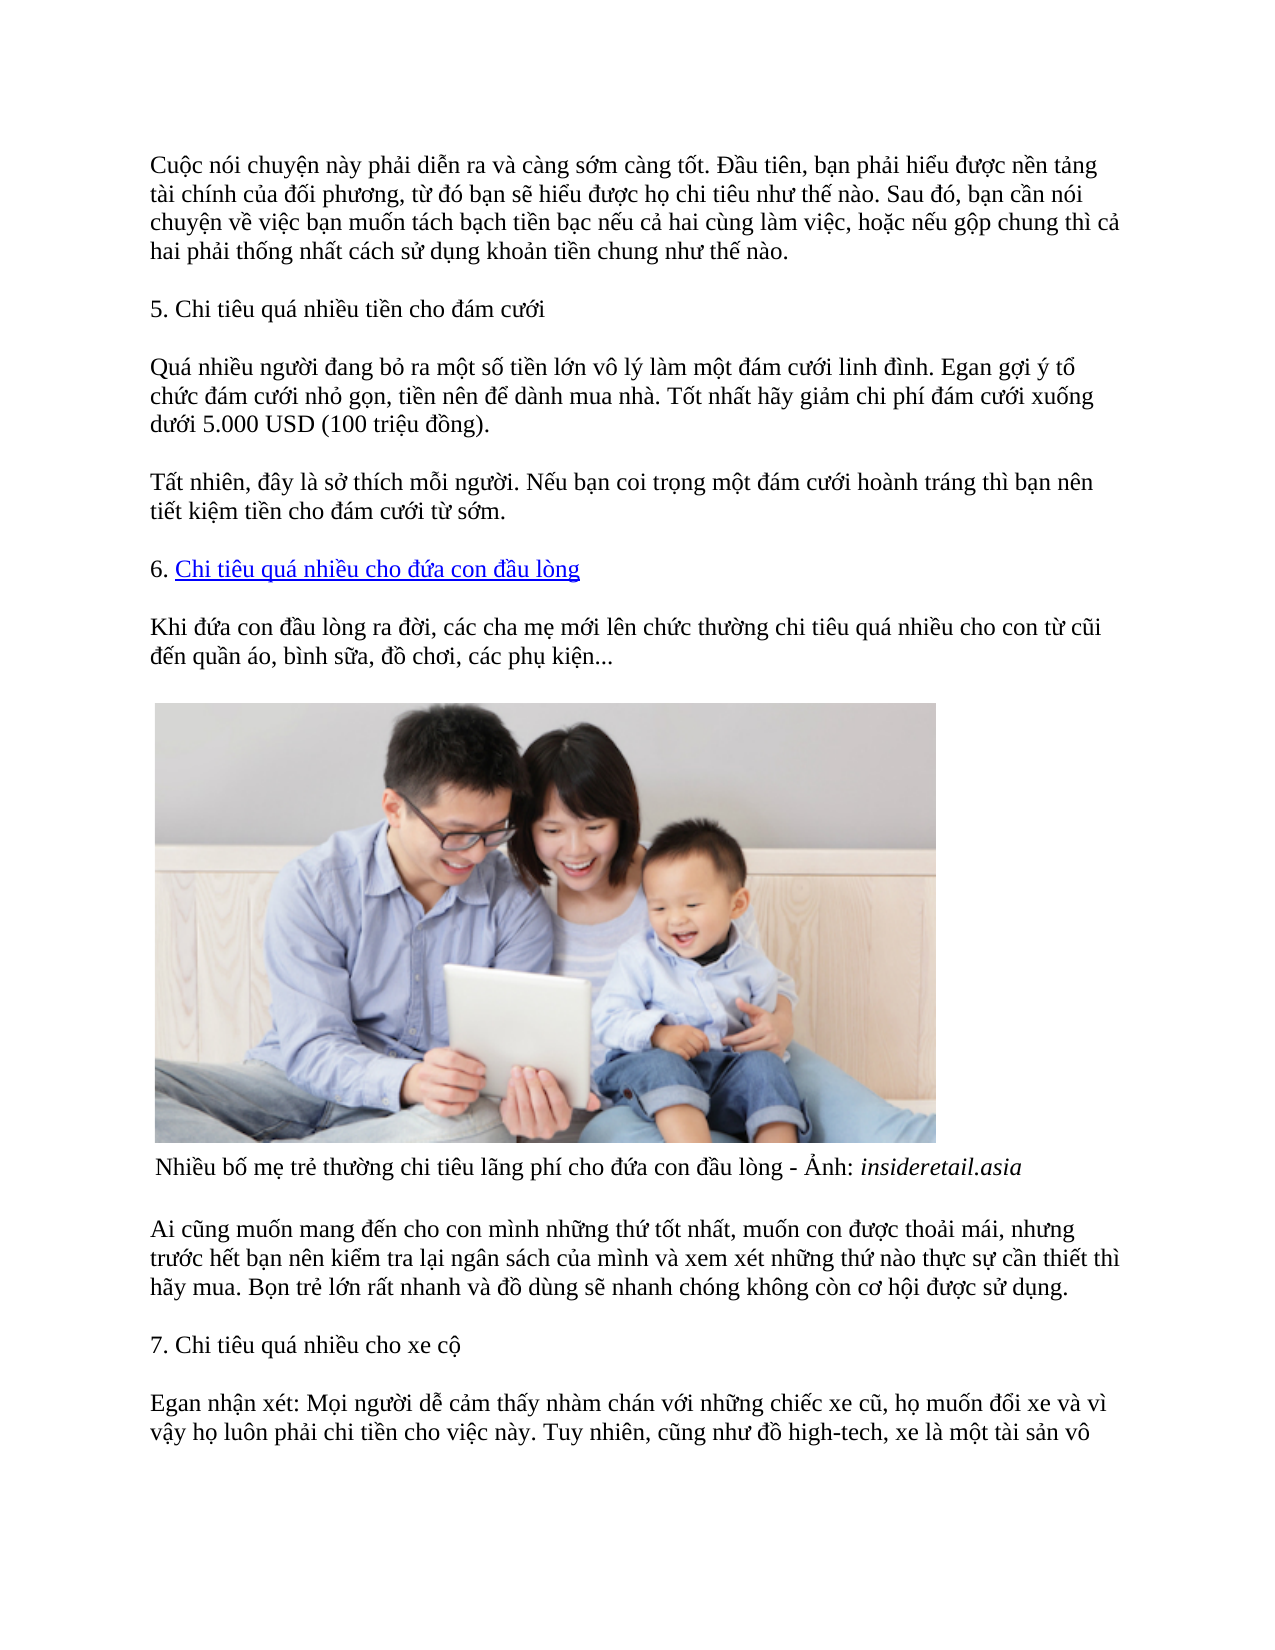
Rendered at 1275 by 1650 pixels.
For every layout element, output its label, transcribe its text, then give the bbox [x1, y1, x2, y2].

text Khi đứa con đầu lòng ra đời, các cha mẹ mới lên chức thường chi tiêu quá nhiều cho con từ cũi đến quần áo, bình sữa, đồ chơi, các phụ kiện... [150, 612, 1125, 669]
text 6. Chi tiêu quá nhiều cho đứa con đầu lòng [150, 554, 1125, 583]
picture [154, 703, 936, 1143]
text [150, 1388, 1125, 1445]
text 7. Chi tiêu quá nhiều cho xe cộ [150, 1330, 1125, 1359]
text Ai cũng muốn mang đến cho con mình những thứ tốt nhất, muốn con được thoải mái, nhưng trước hết bạn nên kiểm tra lại ngân sách của mình và xem xét những thứ nào thực sự cần thiết thì hãy mua. Bọn trẻ lớn rất nhanh và đồ dùng sẽ nhanh chóng không còn cơ hội được sử dụng. [150, 1214, 1125, 1301]
text Cuộc nói chuyện này phải diễn ra và càng sớm càng tốt. Đầu tiên, bạn phải hiểu được nền tảng tài chính của đối phương, từ đó bạn sẽ hiểu được họ chi tiêu như thế nào. Sau đó, bạn cần nói chuyện về việc bạn muốn tách bạch tiền bạc nếu cả hai cùng làm việc, hoặc nếu gộp chung thì cả hai phải thống nhất cách sử dụng khoản tiền chung như thế nào. [150, 150, 1125, 265]
text 5. Chi tiêu quá nhiều tiền cho đám cưới [150, 294, 1125, 323]
table_cell Nhiều bố mẹ trẻ thường chi tiêu lãng phí cho đứa con đầu lòng - Ảnh: insideretail.asia [150, 1147, 1125, 1185]
text Tất nhiên, đây là sở thích mỗi người. Nếu bạn coi trọng một đám cưới hoành tráng thì bạn nên tiết kiệm tiền cho đám cưới từ sớm. [150, 467, 1125, 525]
text Quá nhiều người đang bỏ ra một số tiền lớn vô lý làm một đám cưới linh đình. Egan gợi ý tổ chức đám cưới nhỏ gọn, tiền nên để dành mua nhà. Tốt nhất hãy giảm chi phí đám cưới xuống dưới 5.000 USD (100 triệu đồng). [150, 352, 1125, 438]
table_header [150, 699, 1125, 1147]
